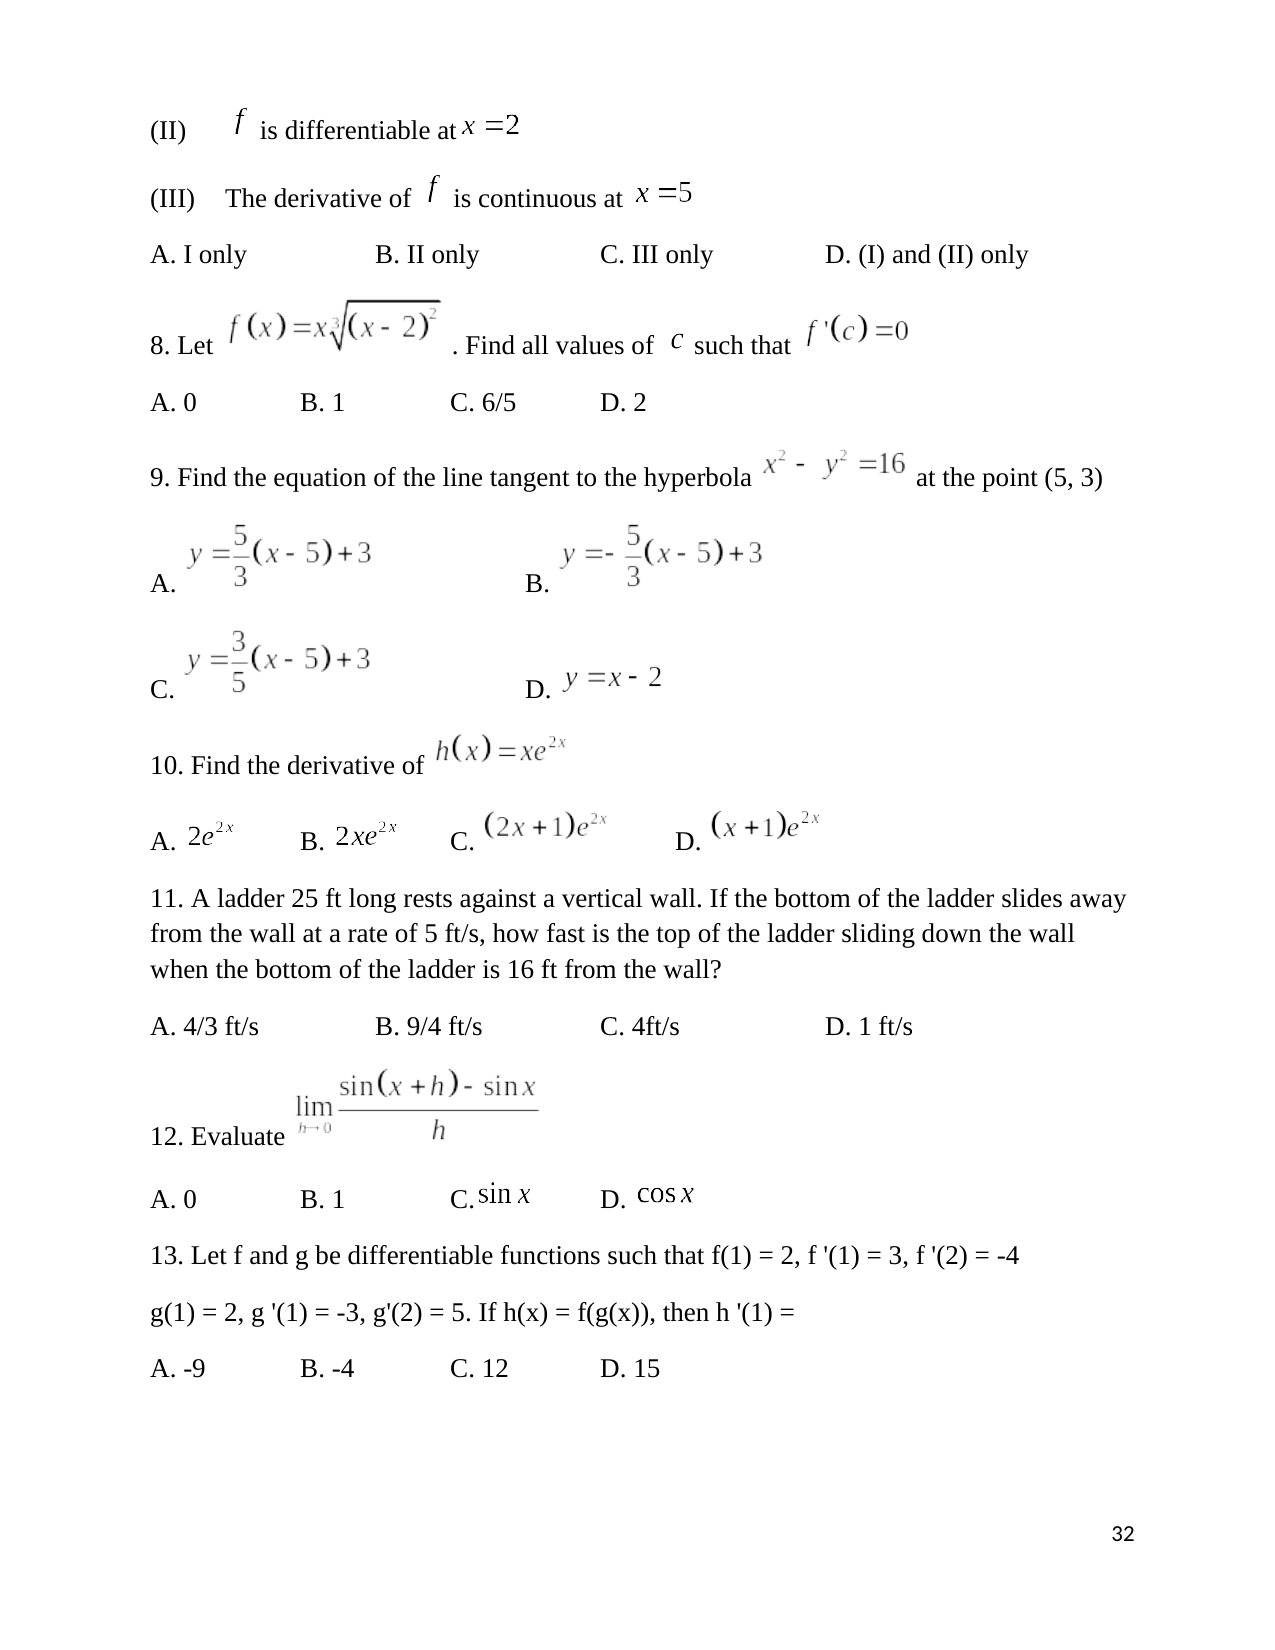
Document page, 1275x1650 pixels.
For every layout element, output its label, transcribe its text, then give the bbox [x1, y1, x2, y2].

text 8. Let . Find all values of such that [150, 295, 1134, 360]
text 11. A ladder 25 ft long rests against a vertical wall. If the bottom of the ladder slides away from the wall at a rate of 5 ft/s, how fast is the top of the ladder sliding down the wall when the bottom of the ladder is 16 ft from the wall? [150, 882, 1134, 984]
text A. 0 B. 1 C. 6/5 D. 2 [150, 386, 1134, 417]
text (II) is differentiable at [150, 103, 1134, 145]
text 12. Evaluate [150, 1066, 1134, 1151]
text 9. Find the equation of the line tangent to the hyperbola at the point (5, 3) [150, 442, 1134, 492]
text (III) The derivative of is continuous at [150, 171, 1134, 213]
text 10. Find the derivative of [150, 730, 1134, 780]
text A. B. C. D. [150, 806, 1134, 856]
text A. I only B. II only C. III only D. (I) and (II) only [150, 238, 1134, 270]
text g(1) = 2, g '(1) = -3, g'(2) = 5. If h(x) = f(g(x)), then h '(1) = [150, 1296, 1134, 1327]
text A. B. [150, 517, 1134, 598]
text A. 0 B. 1 C. D. [150, 1177, 1134, 1214]
text C. D. [150, 623, 1134, 704]
text 13. Let f and g be differentiable functions such that f(1) = 2, f '(1) = 3, f '(2) = -4 [150, 1239, 1134, 1271]
text A. -9 B. -4 C. 12 D. 15 [150, 1352, 1134, 1384]
text A. 4/3 ft/s B. 9/4 ft/s C. 4ft/s D. 1 ft/s [150, 1010, 1134, 1041]
